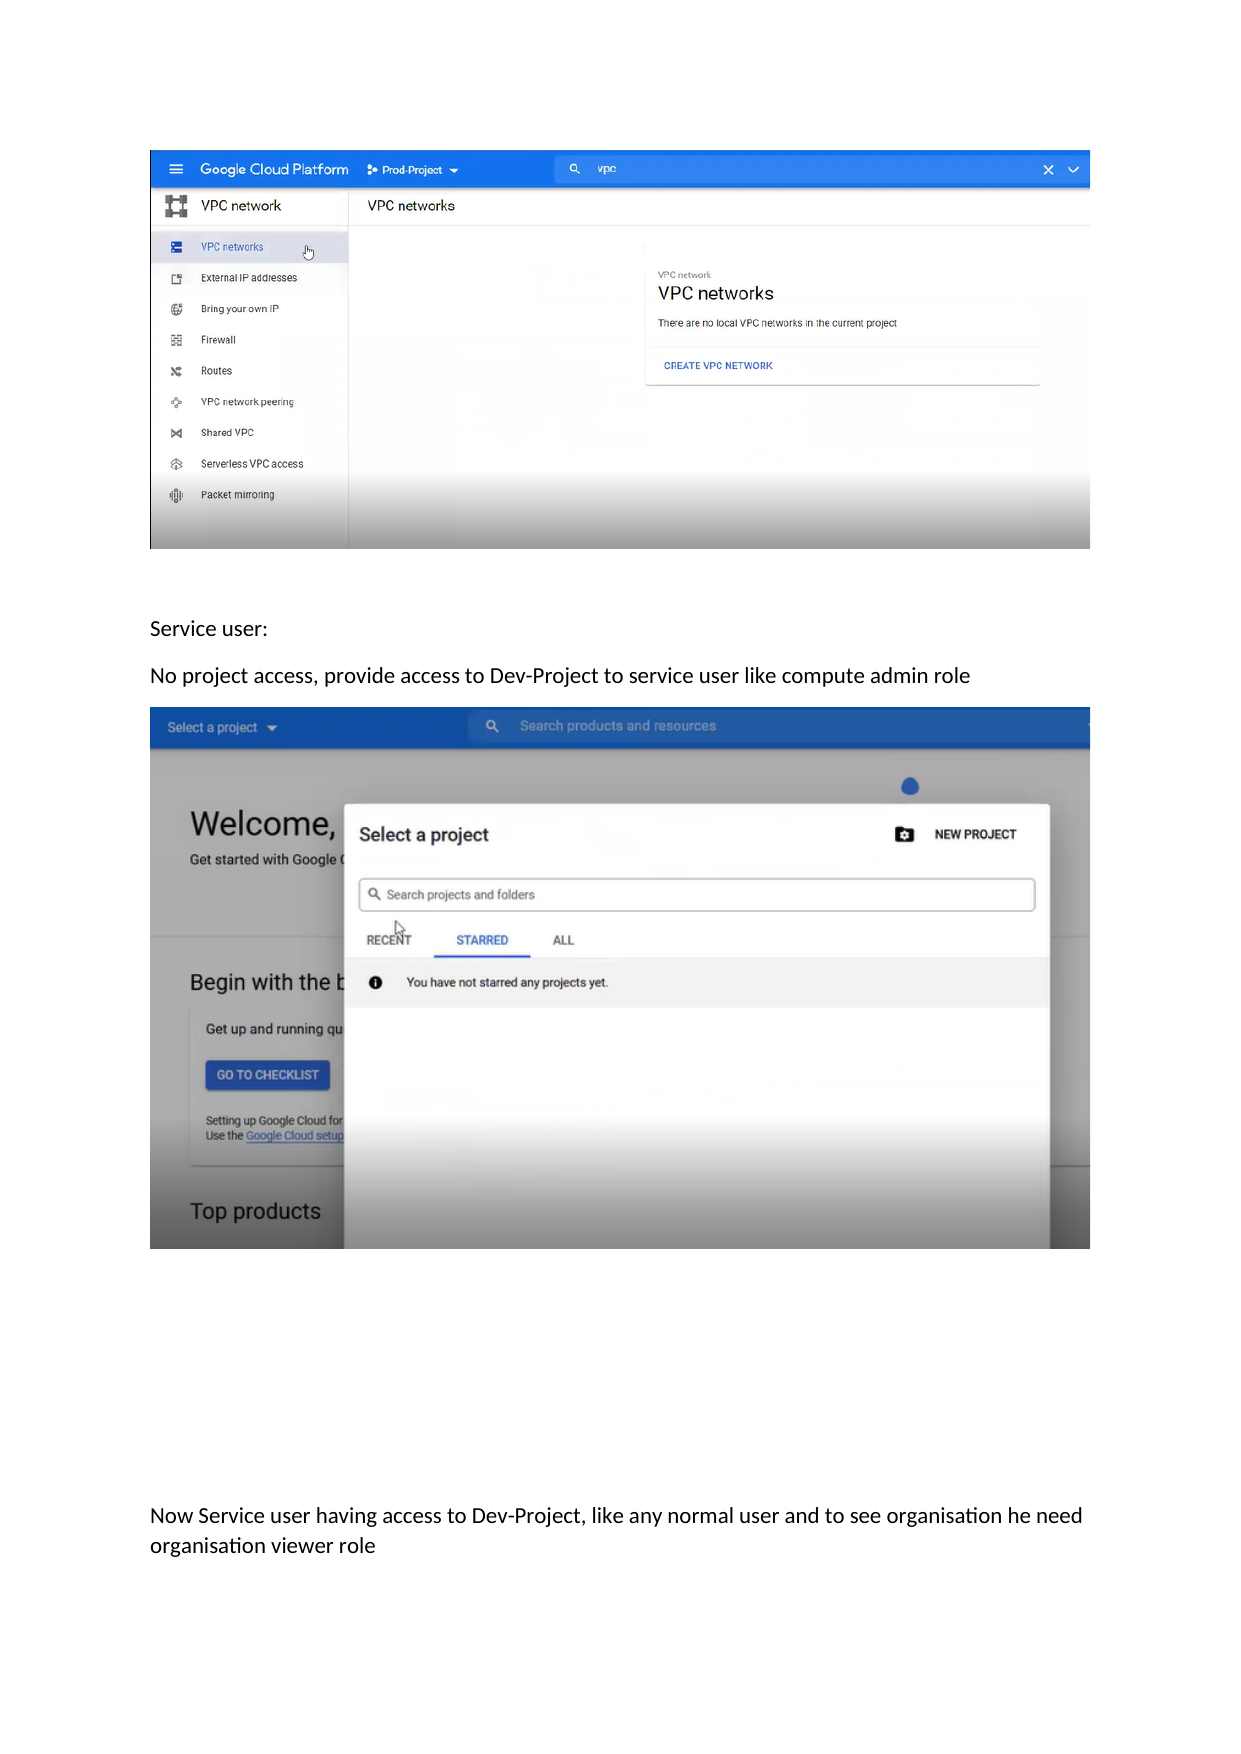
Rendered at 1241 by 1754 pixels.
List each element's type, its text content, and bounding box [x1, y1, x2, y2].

text No project access, provide access to Dev-Project to service user like compute admin role [150, 661, 1090, 689]
text Now Service user having access to Dev-Project, like any normal user and to see organisation he need organisation viewer role [150, 1501, 1090, 1559]
text Service user: [150, 614, 1090, 642]
picture [150, 707, 1091, 1249]
picture [150, 150, 1091, 549]
